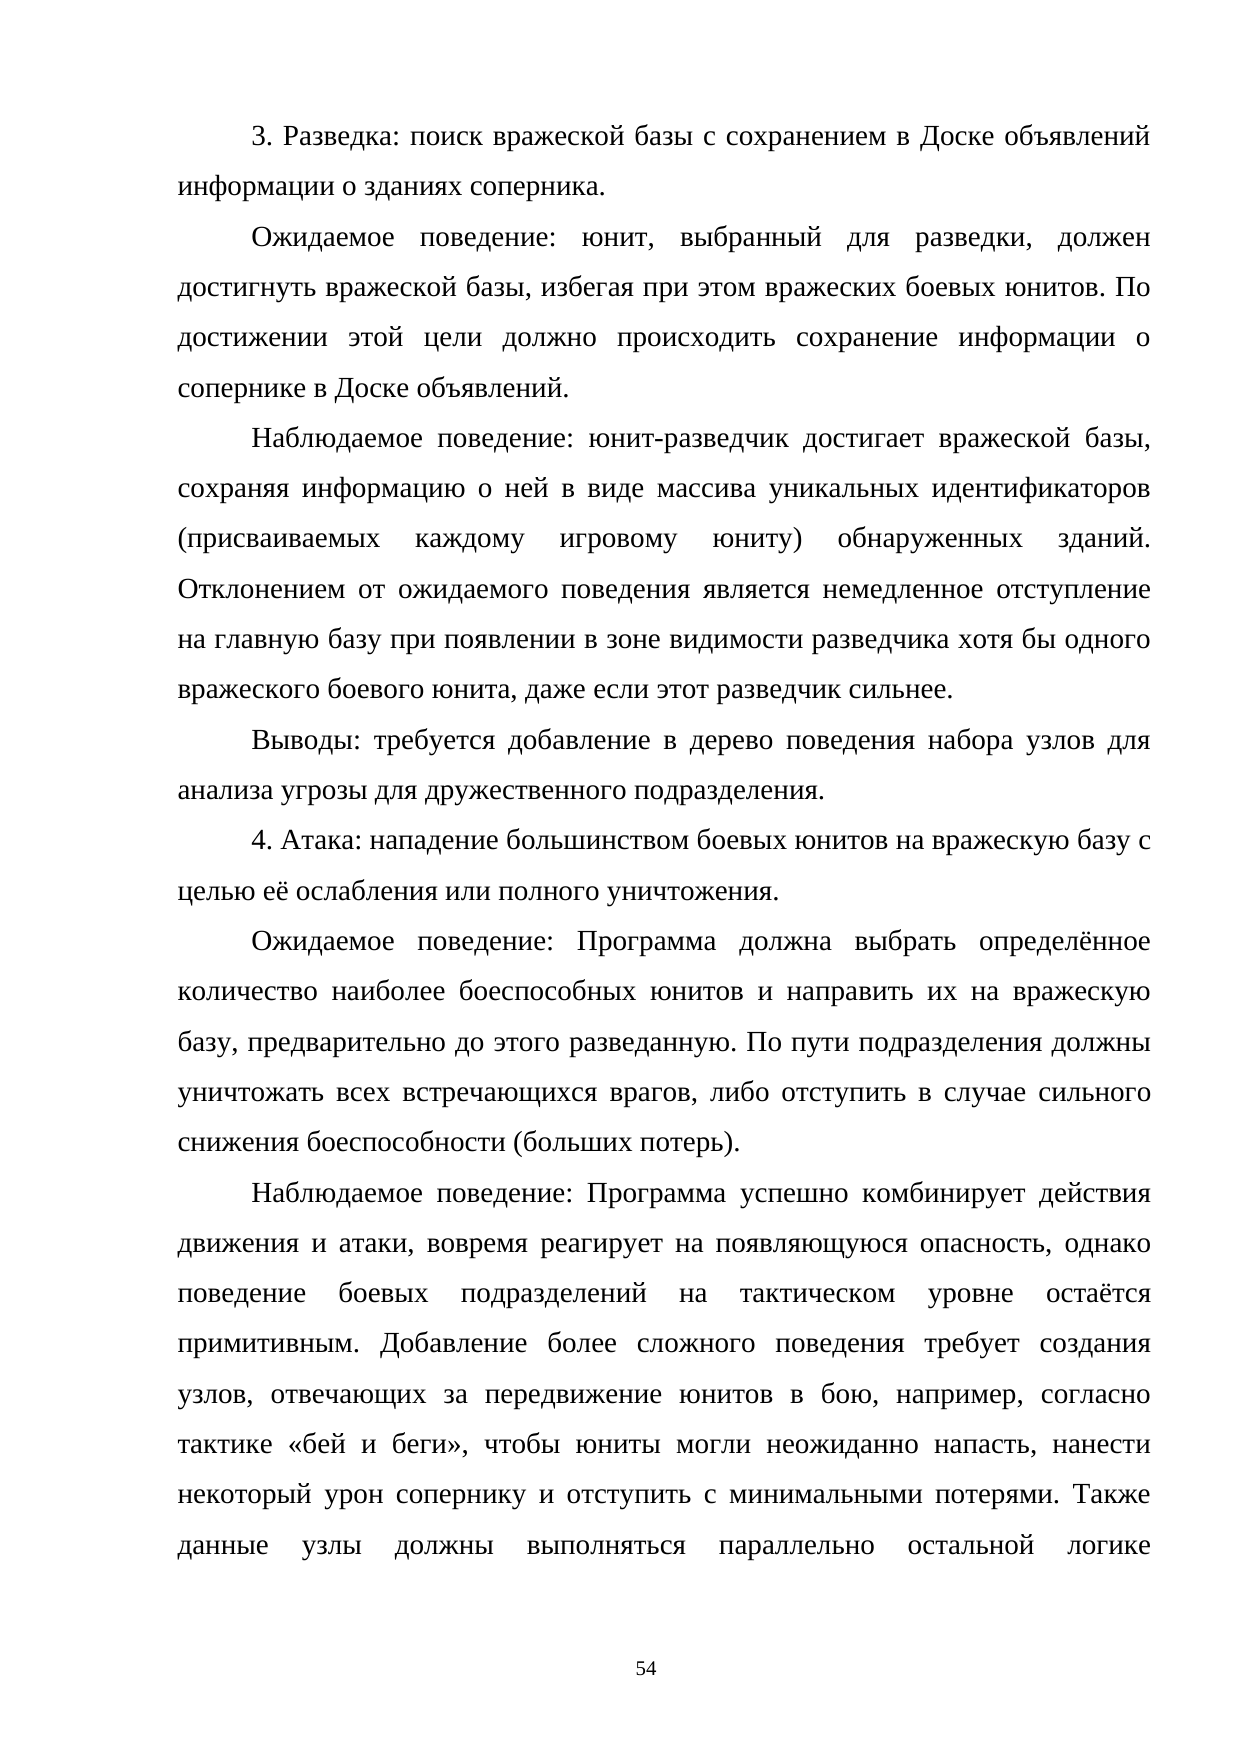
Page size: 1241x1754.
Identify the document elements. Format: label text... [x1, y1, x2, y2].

text 3. Разведка: поиск вражеской базы с сохранением в Доске объявлений информации о зданиях соперника. [177, 118, 1152, 202]
text Ожидаемое поведение: юнит, выбранный для разведки, должен достигнуть вражеской базы, избегая при этом вражеских боевых юнитов. По достижении этой цели должно происходить сохранение информации о сопернике в Доске объявлений. [177, 219, 1152, 403]
text Наблюдаемое поведение: юнит-разведчик достигает вражеской базы, сохраняя информацию о ней в виде массива уникальных идентификаторов (присваиваемых каждому игровому юниту) обнаруженных зданий. Отклонением от ожидаемого поведения является немедленное отступление на главную базу при появлении в зоне видимости разведчика хотя бы одного вражеского боевого юнита, даже если этот разведчик сильнее. [177, 420, 1152, 705]
text Выводы: требуется добавление в дерево поведения набора узлов для анализа угрозы для дружественного подразделения. [177, 722, 1152, 806]
text 4. Атака: нападение большинством боевых юнитов на вражескую базу с целью её ослабления или полного уничтожения. [177, 822, 1152, 906]
text Ожидаемое поведение: Программа должна выбрать определённое количество наиболее боеспособных юнитов и направить их на вражескую базу, предварительно до этого разведанную. По пути подразделения должны уничтожать всех встречающихся врагов, либо отступить в случае сильного снижения боеспособности (больших потерь). [177, 923, 1152, 1158]
